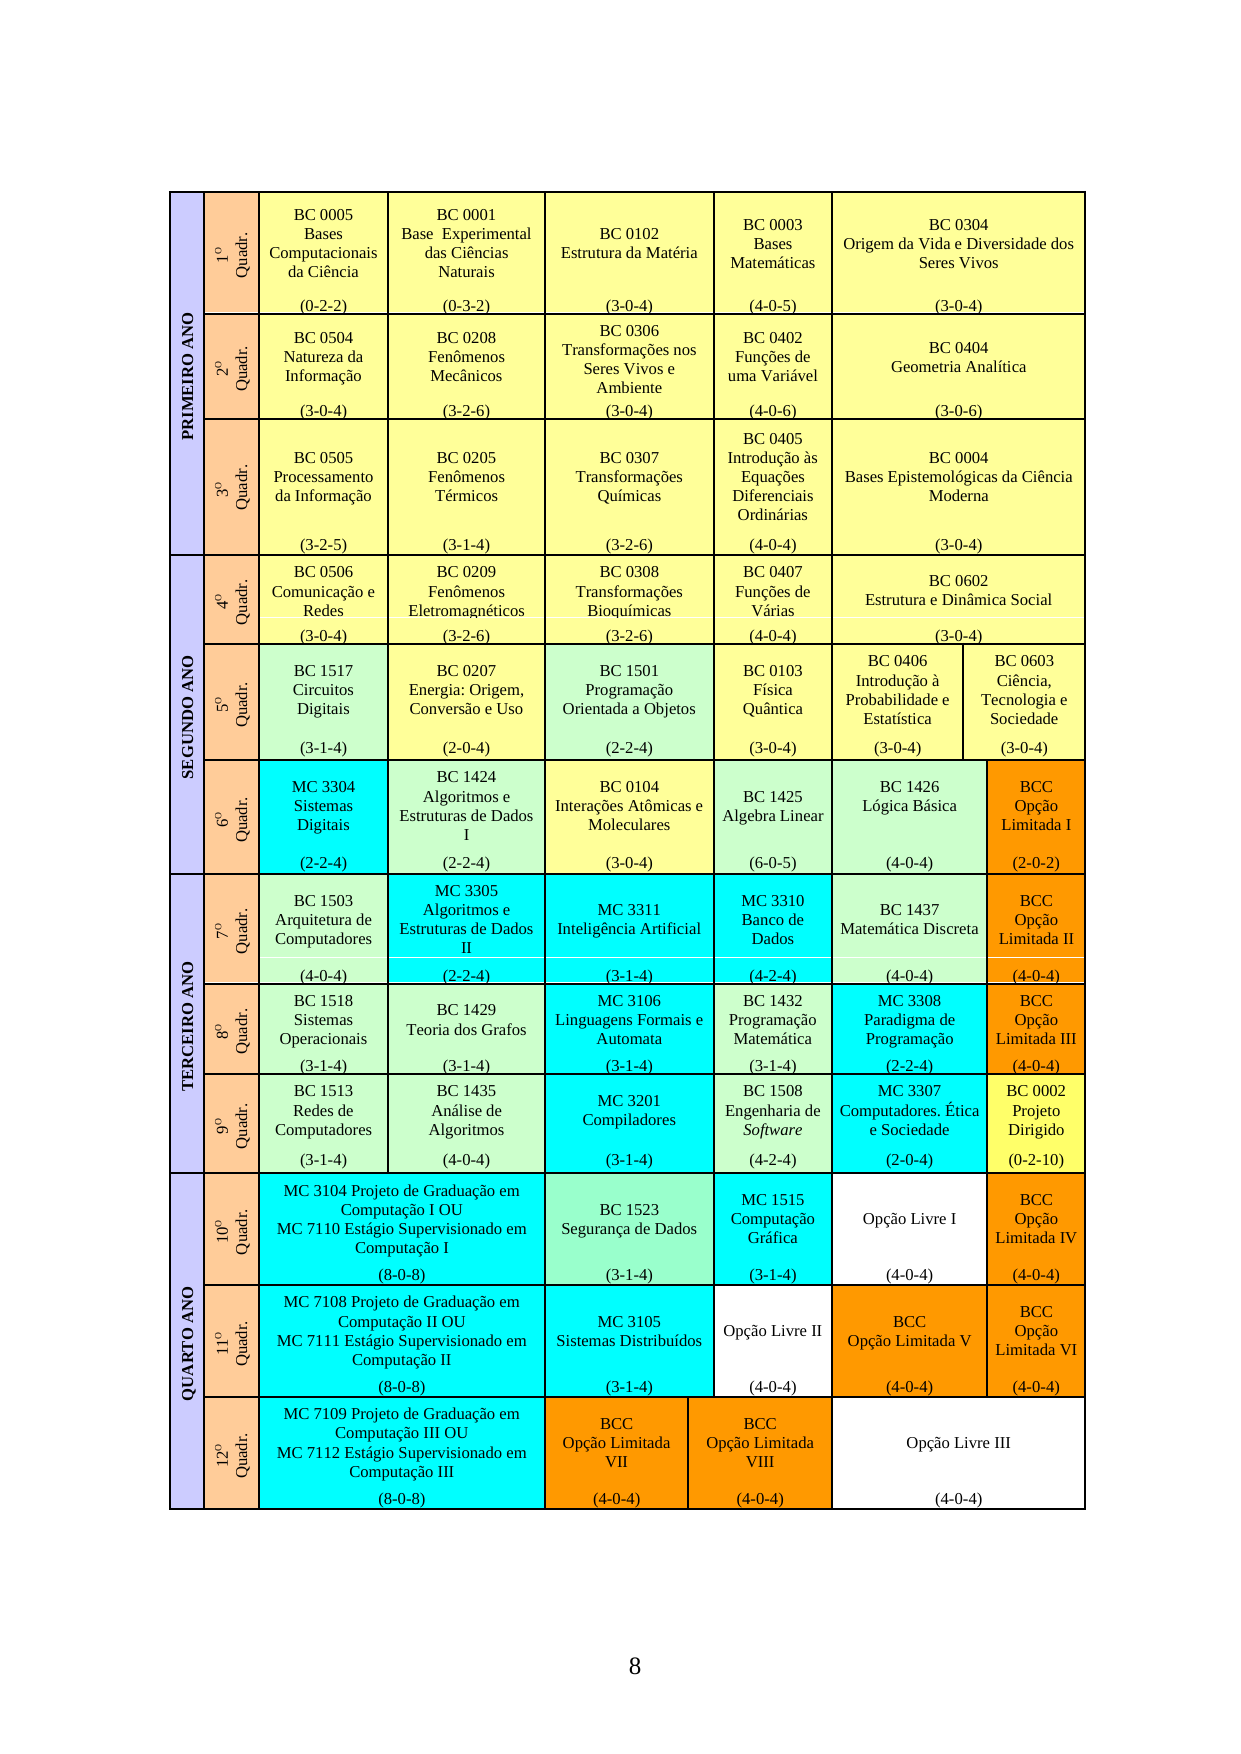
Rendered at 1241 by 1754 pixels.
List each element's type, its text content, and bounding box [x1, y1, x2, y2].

table_cell (2-0-4) [389, 729, 544, 759]
table_cell (4-0-4) [988, 1369, 1084, 1396]
table_cell 6O Quadr. [205, 761, 258, 873]
table_cell 9O Quadr. [205, 1075, 258, 1172]
table_cell BC 0205 [389, 420, 544, 527]
table_cell BC 1513 de [260, 1075, 387, 1139]
table_cell MC 1515 Computação [715, 1174, 831, 1257]
table_cell (3-1-4) [546, 1369, 713, 1396]
table_cell (2-2-4) [260, 844, 387, 873]
table_cell (3-2-6) [389, 393, 544, 418]
table_cell BCC Opção Limitada VIII [689, 1398, 831, 1481]
table_cell (4-0-4) [715, 527, 831, 554]
table_cell BC 0504 da [260, 315, 387, 393]
table_cell BC 0405 às Diferenciais Ordinárias [715, 420, 831, 527]
table_cell MC 3311 [546, 875, 713, 957]
table_cell 5O Quadr. [205, 645, 258, 759]
table_cell (4-0-4) [389, 1139, 544, 1172]
table_cell BC 0506 e [260, 556, 387, 617]
table_cell (4-0-4) [988, 1257, 1084, 1284]
table_cell (4-0-4) [833, 844, 986, 873]
table_cell (3-0-6) [833, 393, 1084, 418]
table_cell BC 1425 Algebra [715, 761, 831, 844]
table_cell 11O Quadr. [205, 1286, 258, 1396]
table_cell BC 1501 Orientada a [546, 645, 713, 729]
table_cell BC 0104 Atômicas e Moleculares [546, 761, 713, 844]
table_cell MC 3305 e de II [389, 875, 544, 957]
table_cell BCC Opção Limitada I [988, 761, 1084, 844]
table_cell 12O Quadr. [205, 1398, 258, 1508]
table_cell BC 1523 de [546, 1174, 713, 1257]
table_cell MC 3201 [546, 1075, 713, 1139]
table_cell (3-1-4) [389, 1048, 544, 1073]
table_header 1O Quadr. [205, 193, 258, 312]
table_cell (8-0-8) [260, 1481, 544, 1508]
table_cell (2-0-4) [833, 1139, 986, 1172]
table_cell (3-0-4) [715, 729, 831, 759]
table_cell MC 3106 e Automata [546, 985, 713, 1048]
table_cell (2-2-4) [833, 1048, 986, 1073]
table_cell BC 0002 Projeto Dirigido [988, 1075, 1084, 1139]
table_cell (4-0-4) [833, 1481, 1084, 1508]
table_cell (3-1-4) [260, 1139, 387, 1172]
table_cell (3-2-6) [546, 527, 713, 554]
table_cell MC 3304 [260, 761, 387, 844]
table_cell (8-0-8) [260, 1369, 544, 1396]
table_cell 2O Quadr. [205, 315, 258, 418]
table_cell (4-0-4) [715, 618, 831, 643]
table_cell (4-0-5) [715, 287, 831, 312]
table_cell (4-0-6) [715, 393, 831, 418]
table_cell (4-0-4) [546, 1481, 687, 1508]
table_cell Opção Livre II [715, 1286, 831, 1369]
table_cell (3-2-6) [389, 618, 544, 643]
table_cell (8-0-8) [260, 1257, 544, 1284]
table_cell 3O Quadr. [205, 420, 258, 554]
table_cell BC 0404 [833, 315, 1084, 393]
table_cell (3-0-4) [260, 618, 387, 643]
table_cell BC 0004 Epistemológicas da [833, 420, 1084, 527]
table_cell (4-0-4) [260, 958, 387, 982]
table_cell (3-0-4) [833, 618, 1084, 643]
table_header BC 0304 da e dos [833, 193, 1084, 287]
table_cell (4-0-4) [833, 1257, 986, 1284]
table_cell (4-0-4) [689, 1481, 831, 1508]
table_cell (3-0-4) [260, 393, 387, 418]
table_cell MC 3105 Distribuídos [546, 1286, 713, 1369]
table_cell BC 1429 dos Grafos [389, 985, 544, 1048]
table_cell MC 3307 . e [833, 1075, 986, 1139]
table_cell BCC Opção Limitada IV [988, 1174, 1084, 1257]
table_cell (4-0-4) [715, 1369, 831, 1396]
table_cell (3-2-6) [546, 618, 713, 643]
table_cell MC 3310 de [715, 875, 831, 957]
table_cell BC 1518 [260, 985, 387, 1048]
table_cell MC 3308 Paradigma de [833, 985, 986, 1048]
table_cell BC 0307 Transformações [546, 420, 713, 527]
table_cell (6-0-5) [715, 844, 831, 873]
table_cell BCC Opção Limitada VI [988, 1286, 1084, 1369]
table_cell MC 3104 Projeto de em Computação I MC 7110 Supervisionado em Computação I [260, 1174, 544, 1257]
table_cell (3-2-5) [260, 527, 387, 554]
table_cell (3-0-4) [546, 393, 713, 418]
table_cell (0-2-2) [260, 287, 387, 312]
table_header BC 0001 Experimental das [389, 193, 544, 287]
table_cell (3-1-4) [546, 1048, 713, 1073]
table_cell (2-0-2) [988, 844, 1084, 873]
table_cell (4-0-4) [988, 1048, 1084, 1073]
table_cell 7O Quadr. [205, 875, 258, 982]
table_cell BCC Opção Limitada V [833, 1286, 986, 1369]
table_cell (0-2-10) [988, 1139, 1084, 1172]
table_cell Opção Livre I [833, 1174, 986, 1257]
table_cell BC 0602 e [833, 556, 1084, 617]
table_cell BC 1426 [833, 761, 986, 844]
table_cell BCC Opção Limitada III [988, 985, 1084, 1048]
table_cell (3-0-4) [833, 527, 1084, 554]
table_cell (4-2-4) [715, 1139, 831, 1172]
table_cell [171, 1174, 203, 1508]
table_cell BC 0103 Quântica [715, 645, 831, 729]
table_cell [171, 875, 203, 1172]
table_cell (3-1-4) [715, 1257, 831, 1284]
table_cell (3-0-4) [833, 287, 1084, 312]
table_cell (4-0-4) [833, 1369, 986, 1396]
table_cell BCC Opção Limitada II [988, 875, 1084, 957]
table_cell (2-2-4) [389, 958, 544, 982]
table_cell (3-0-4) [546, 844, 713, 873]
table_cell (3-1-4) [546, 1139, 713, 1172]
table_cell BC 0406 à e [833, 645, 962, 729]
table_cell (3-1-4) [546, 958, 713, 982]
table_header BC 0102 da [546, 193, 713, 287]
table_cell (4-0-4) [833, 958, 986, 982]
table_cell BC 0306 Transformações e [546, 315, 713, 393]
table_header BC 0003 [715, 193, 831, 287]
table_cell BC 0207 : , e [389, 645, 544, 729]
table_cell (3-1-4) [260, 1048, 387, 1073]
table_cell BCC Opção Limitada VII [546, 1398, 687, 1481]
table_cell BC 0505 da [260, 420, 387, 527]
table_cell (3-1-4) [389, 527, 544, 554]
table_cell BC 1437 [833, 875, 986, 957]
table_cell BC 1503 de [260, 875, 387, 957]
table_cell BC 1432 [715, 985, 831, 1048]
table_cell BC 0308 Transformações [546, 556, 713, 617]
table_cell BC 1424 e de I [389, 761, 544, 844]
table_cell 10O Quadr. [205, 1174, 258, 1284]
table_cell BC 1517 [260, 645, 387, 729]
table_cell (3-0-4) [833, 729, 962, 759]
table_cell (2-2-4) [546, 729, 713, 759]
table_cell 8O Quadr. [205, 985, 258, 1073]
table_cell (3-1-4) [546, 1257, 713, 1284]
table_cell (4-0-4) [988, 958, 1084, 982]
table_cell (0-3-2) [389, 287, 544, 312]
table_header BC 0005 Computacionais da [260, 193, 387, 287]
table_cell (2-2-4) [389, 844, 544, 873]
table_cell BC 1508 de [715, 1075, 831, 1139]
table_cell (3-1-4) [715, 1048, 831, 1073]
table_cell (3-1-4) [260, 729, 387, 759]
table_cell Opção Livre III [833, 1398, 1084, 1481]
table_cell BC 0407 de Várias [715, 556, 831, 617]
table_header PRIMEIRO [171, 193, 203, 554]
table_cell MC 7108 Projeto de em Computação II MC 7111 Supervisionado em Computação II [260, 1286, 544, 1369]
table_cell (3-0-4) [546, 287, 713, 312]
table_cell BC 0208 [389, 315, 544, 393]
table_cell BC 0603 , e [964, 645, 1084, 729]
table_cell 4O Quadr. [205, 556, 258, 643]
table_cell MC 7109 de em Computação III MC 7112 Supervisionado em Computação III [260, 1398, 544, 1481]
table_cell BC 0209 [389, 556, 544, 617]
table_cell (4-2-4) [715, 958, 831, 982]
table_cell BC 1435 de [389, 1075, 544, 1139]
table_cell (3-0-4) [964, 729, 1084, 759]
table_cell [171, 556, 203, 873]
